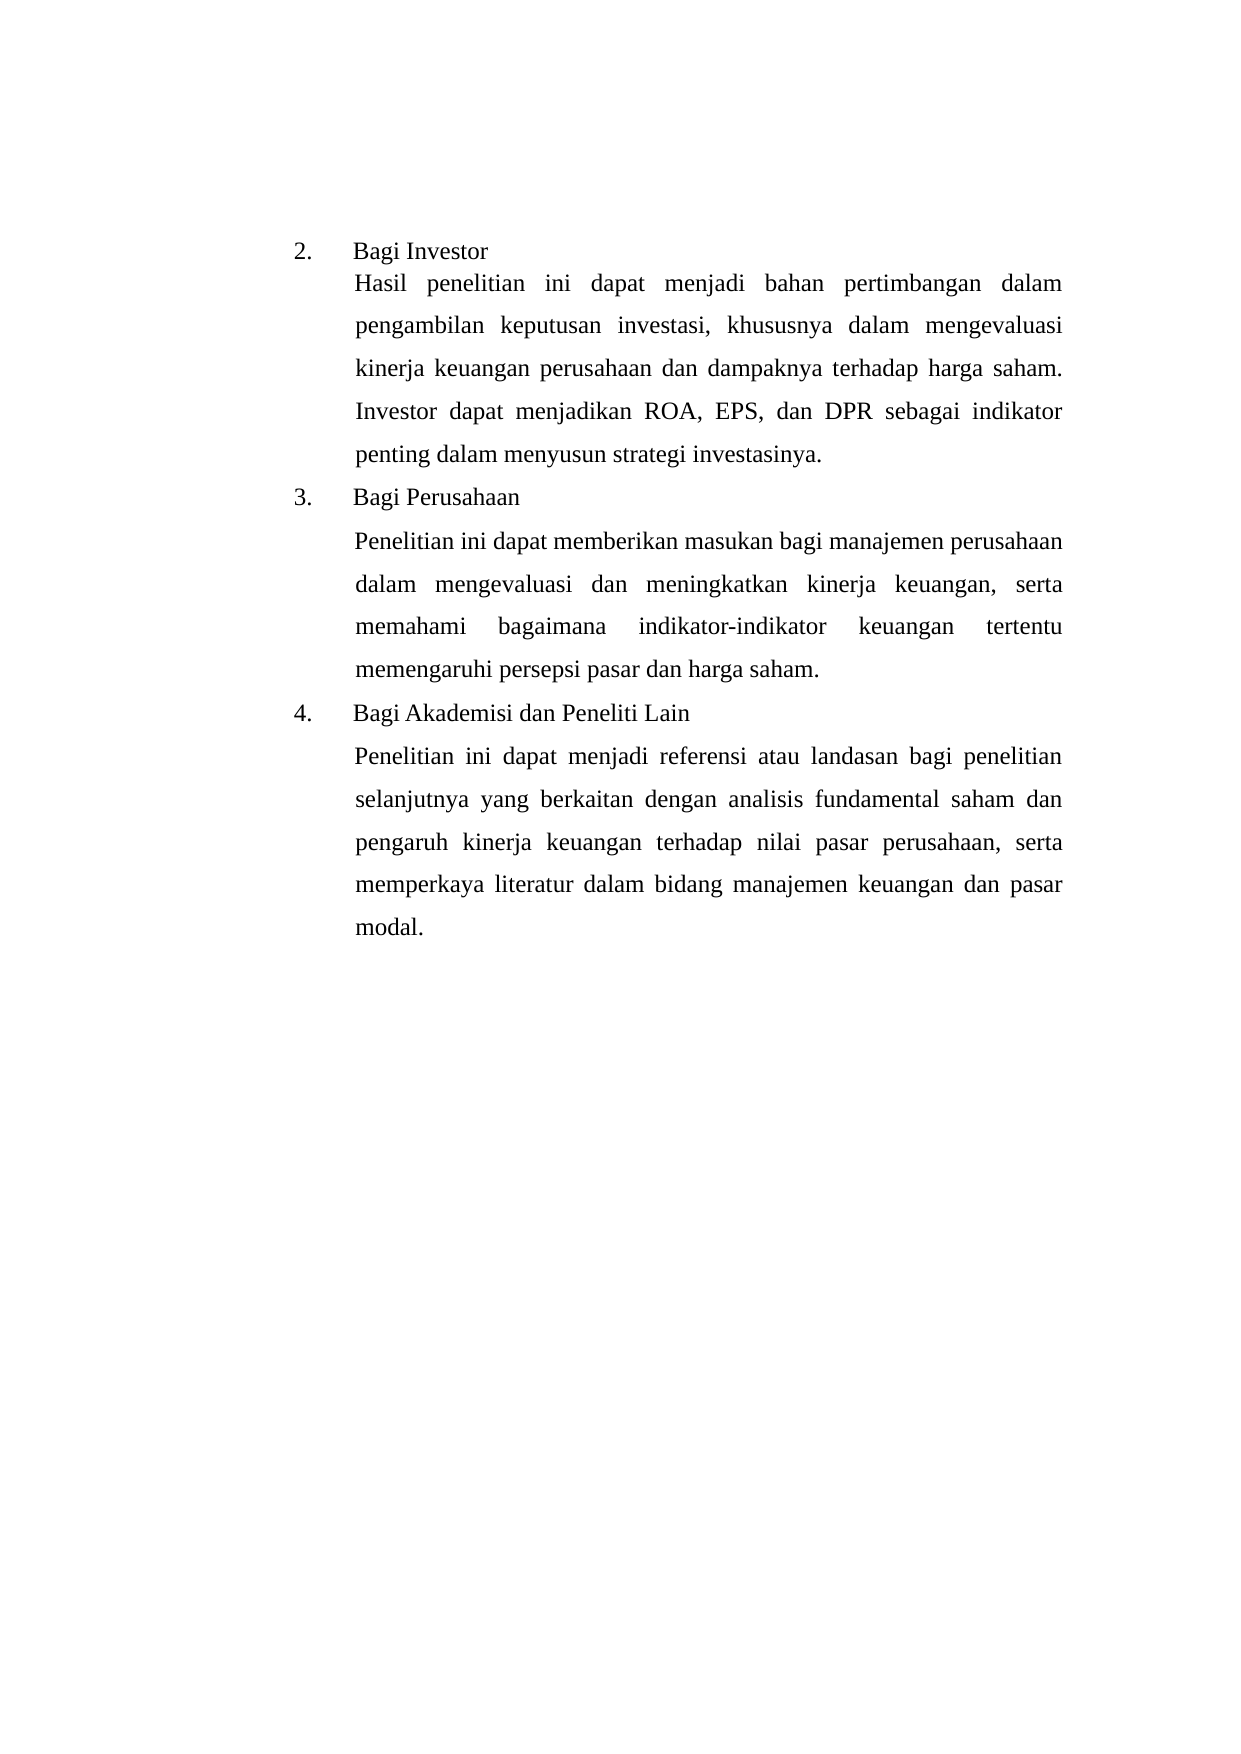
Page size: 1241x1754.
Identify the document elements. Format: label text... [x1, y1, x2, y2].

list Bagi Perusahaan [293, 482, 1063, 511]
text Hasil penelitian ini dapat menjadi bahan pertimbangan dalam pengambilan keputusan investasi, khususnya dalam mengevaluasi kinerja keuangan perusahaan dan dampaknya terhadap harga saham. Investor dapat menjadikan ROA, EPS, dan DPR sebagai indikator penting dalam menyusun strategi investasinya. [354, 268, 1063, 468]
text Penelitian ini dapat memberikan masukan bagi manajemen perusahaan dalam mengevaluasi dan meningkatkan kinerja keuangan, serta memahami bagaimana indikator-indikator keuangan tertentu memengaruhi persepsi pasar dan harga saham. [354, 526, 1063, 683]
list Bagi Investor [293, 236, 1063, 265]
list Bagi Akademisi dan Peneliti Lain [293, 698, 1063, 726]
text Penelitian ini dapat menjadi referensi atau landasan bagi penelitian selanjutnya yang berkaitan dengan analisis fundamental saham dan pengaruh kinerja keuangan terhadap nilai pasar perusahaan, serta memperkaya literatur dalam bidang manajemen keuangan dan pasar modal. [354, 741, 1063, 941]
